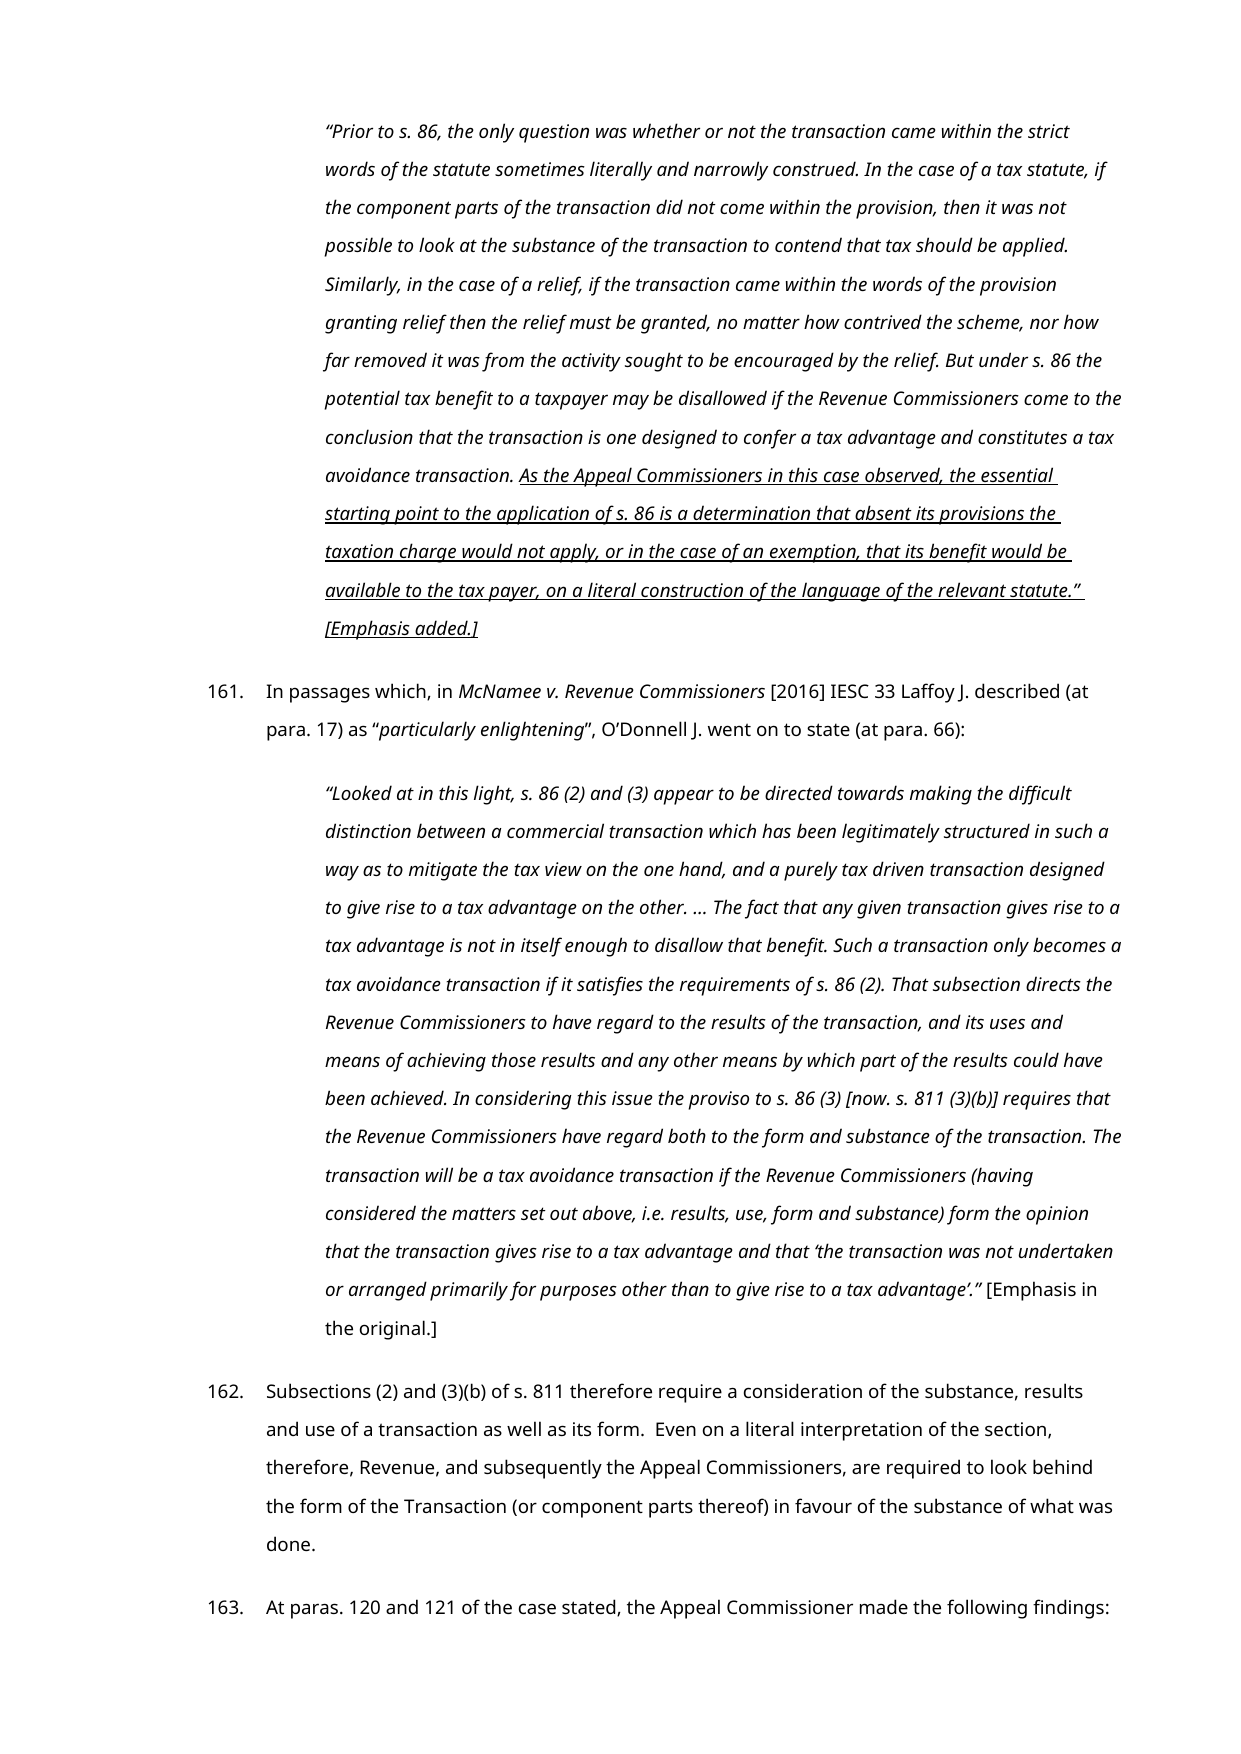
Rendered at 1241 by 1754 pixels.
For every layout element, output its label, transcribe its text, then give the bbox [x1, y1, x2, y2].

text 161. In passages which, in McNamee v. Revenue Commissioners [2016] IESC 33 Laffoy J. described (at para. 17) as “particularly enlightening”, O’Donnell J. went on to state (at para. 66): [207, 678, 1122, 742]
text 163. At paras. 120 and 121 of the case stated, the Appeal Commissioner made the following findings: [207, 1594, 1122, 1620]
text “Looked at in this light, s. 86 (2) and (3) appear to be directed towards making the difficult distinction between a commercial transaction which has been legitimately structured in such a way as to mitigate the tax view on the one hand, and a purely tax driven transaction designed to give rise to a tax advantage on the other. … The fact that any given transaction gives rise to a tax advantage is not in itself enough to disallow that benefit. Such a transaction only becomes a tax avoidance transaction if it satisfies the requirements of s. 86 (2). That subsection directs the Revenue Commissioners to have regard to the results of the transaction, and its uses and means of achieving those results and any other means by which part of the results could have been achieved. In considering this issue the proviso to s. 86 (3) [now. s. 811 (3)(b)] requires that the Revenue Commissioners have regard both to the form and substance of the transaction. The transaction will be a tax avoidance transaction if the Revenue Commissioners (having considered the matters set out above, i.e. results, use, form and substance) form the opinion that the transaction gives rise to a tax advantage and that ‘the transaction was not undertaken or arranged primarily for purposes other than to give rise to a tax advantage’.” [Emphasis in the original.] [266, 780, 1122, 1341]
text “Prior to s. 86, the only question was whether or not the transaction came within the strict words of the statute sometimes literally and narrowly construed. In the case of a tax statute, if the component parts of the transaction did not come within the provision, then it was not possible to look at the substance of the transaction to contend that tax should be applied. Similarly, in the case of a relief, if the transaction came within the words of the provision granting relief then the relief must be granted, no matter how contrived the scheme, nor how far removed it was from the activity sought to be encouraged by the relief. But under s. 86 the potential tax benefit to a taxpayer may be disallowed if the Revenue Commissioners come to the conclusion that the transaction is one designed to confer a tax advantage and constitutes a tax avoidance transaction. As the Appeal Commissioners in this case observed, the essential starting point to the application of s. 86 is a determination that absent its provisions the taxation charge would not apply, or in the case of an exemption, that its benefit would be available to the tax payer, on a literal construction of the language of the relevant statute.” [Emphasis added.] [266, 118, 1122, 641]
text 162. Subsections (2) and (3)(b) of s. 811 therefore require a consideration of the substance, results and use of a transaction as well as its form. Even on a literal interpretation of the section, therefore, Revenue, and subsequently the Appeal Commissioners, are required to look behind the form of the Transaction (or component parts thereof) in favour of the substance of what was done. [207, 1378, 1122, 1557]
